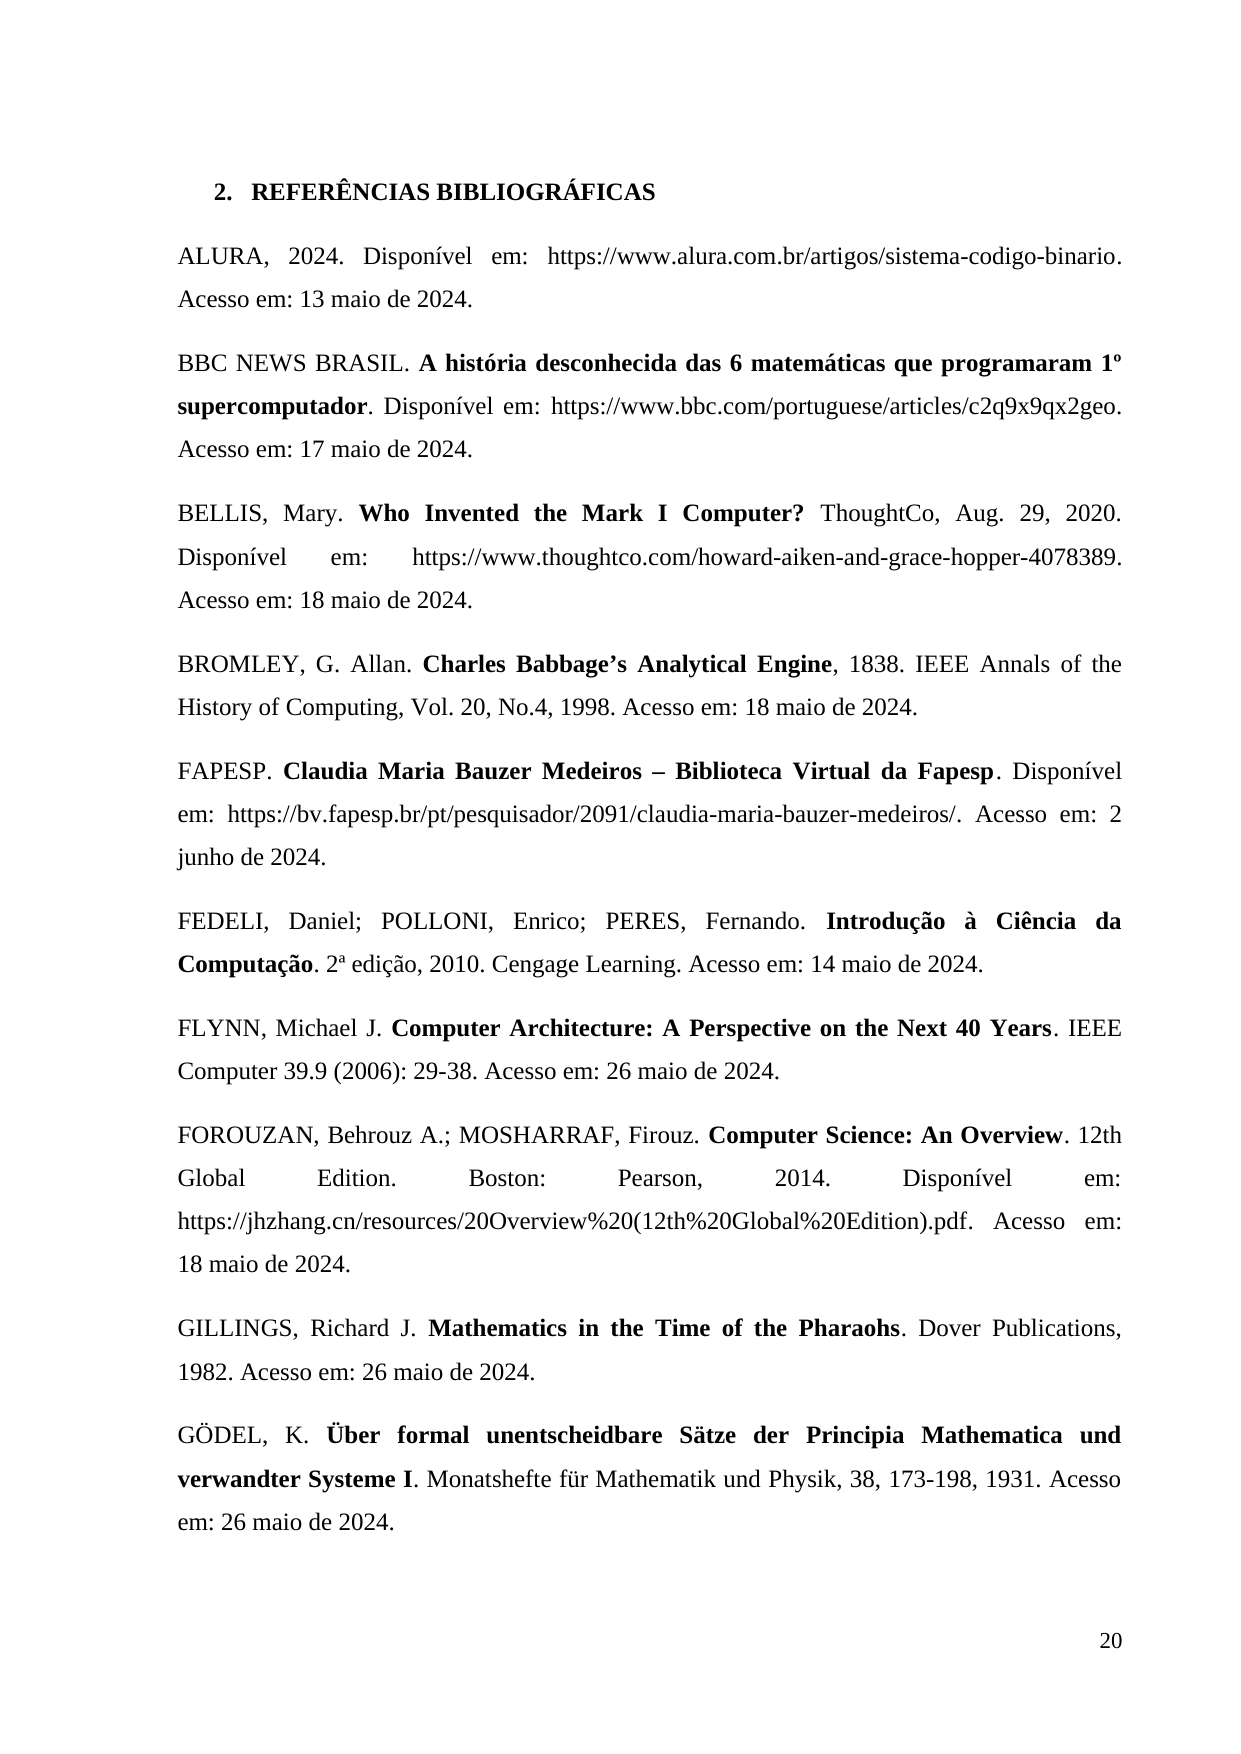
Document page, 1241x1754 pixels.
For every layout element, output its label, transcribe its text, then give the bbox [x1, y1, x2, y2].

text FLYNN, Michael J. Computer Architecture: A Perspective on the Next 40 Years. IEEE Computer 39.9 (2006): 29-38. Acesso em: 26 maio de 2024. [177, 1013, 1122, 1085]
text BELLIS, Mary. Who Invented the Mark I Computer? ThoughtCo, Aug. 29, 2020. Disponível em: https://www.thoughtco.com/howard-aiken-and-grace-hopper-4078389. Acesso em: 18 maio de 2024. [177, 498, 1122, 613]
text BBC NEWS BRASIL. A história desconhecida das 6 matemáticas que programaram 1º supercomputador. Disponível em: https://www.bbc.com/portuguese/articles/c2q9x9qx2geo. Acesso em: 17 maio de 2024. [177, 348, 1122, 463]
text ALURA, 2024. Disponível em: https://www.alura.com.br/artigos/sistema-codigo-binario. Acesso em: 13 maio de 2024. [177, 241, 1122, 313]
text GÖDEL, K. Über formal unentscheidbare Sätze der Principia Mathematica und verwandter Systeme I. Monatshefte für Mathematik und Physik, 38, 173-198, 1931. Acesso em: 26 maio de 2024. [177, 1421, 1122, 1536]
text FEDELI, Daniel; POLLONI, Enrico; PERES, Fernando. Introdução à Ciência da Computação. 2ª edição, 2010. Cengage Learning. Acesso em: 14 maio de 2024. [177, 906, 1122, 978]
text FOROUZAN, Behrouz A.; MOSHARRAF, Firouz. Computer Science: An Overview. 12th Global Edition. Boston: Pearson, 2014. Disponível em: https://jhzhang.cn/resources/20Overview%20(12th%20Global%20Edition).pdf. Acesso em: 18 maio de 2024. [177, 1120, 1122, 1278]
text BROMLEY, G. Allan. Charles Babbage’s Analytical Engine, 1838. IEEE Annals of the History of Computing, Vol. 20, No.4, 1998. Acesso em: 18 maio de 2024. [177, 649, 1122, 721]
text GILLINGS, Richard J. Mathematics in the Time of the Pharaohs. Dover Publications, 1982. Acesso em: 26 maio de 2024. [177, 1313, 1122, 1385]
text FAPESP. Claudia Maria Bauzer Medeiros – Biblioteca Virtual da Fapesp. Disponível em: https://bv.fapesp.br/pt/pesquisador/2091/claudia-maria-bauzer-medeiros/. Acesso em: 2 junho de 2024. [177, 756, 1122, 871]
list REFERÊNCIAS BIBLIOGRÁFICAS [213, 177, 1122, 206]
